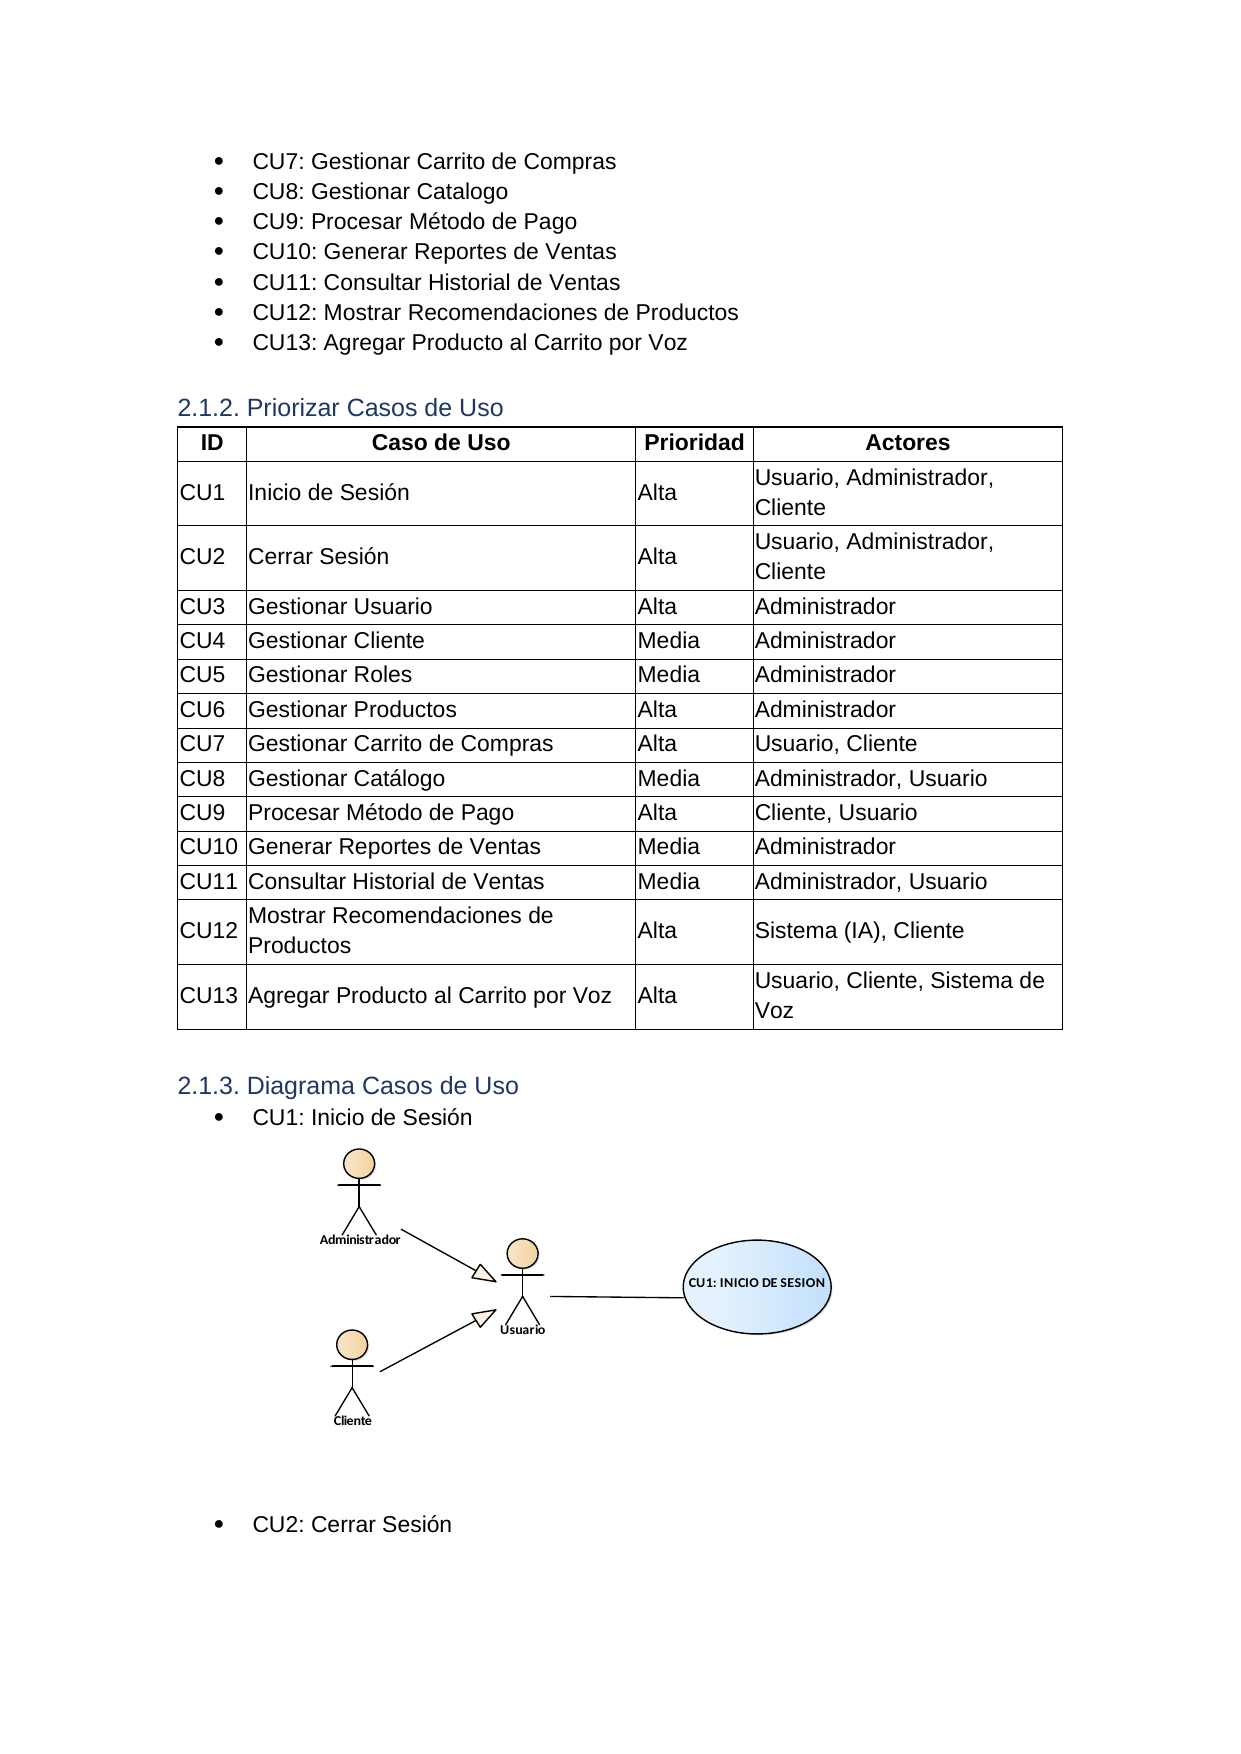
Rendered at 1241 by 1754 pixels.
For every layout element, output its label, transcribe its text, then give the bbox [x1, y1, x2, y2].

table_cell Administrador, Usuario [754, 763, 1062, 796]
table_cell Alta [636, 462, 753, 525]
table_cell Usuario, Cliente, Sistema de Voz [754, 965, 1062, 1028]
table_cell Administrador [754, 625, 1062, 659]
table_cell Administrador, Usuario [754, 866, 1062, 899]
table_cell Cerrar Sesión [247, 526, 635, 590]
table_cell Alta [636, 526, 753, 590]
table_cell Gestionar Cliente [247, 625, 635, 659]
table_cell CU4 [178, 625, 246, 659]
list CU13: Agregar Producto al Carrito por Voz [215, 329, 1063, 355]
table_cell Alta [636, 965, 753, 1028]
table_cell Alta [636, 591, 753, 624]
table_cell Generar Reportes de Ventas [247, 832, 635, 865]
table_cell Usuario, Administrador, Cliente [754, 526, 1062, 590]
list CU8: Gestionar Catalogo [215, 178, 1063, 204]
table_cell Gestionar Productos [247, 694, 635, 727]
table_cell Gestionar Roles [247, 660, 635, 693]
list CU11: Consultar Historial de Ventas [215, 268, 1063, 295]
table_cell Alta [636, 900, 753, 964]
table_cell Mostrar Recomendaciones de Productos [247, 900, 635, 964]
table_cell CU9 [178, 797, 246, 831]
list CU7: Gestionar Carrito de Compras [215, 148, 1063, 174]
table_cell Alta [636, 729, 753, 762]
table_cell Alta [636, 797, 753, 831]
table_cell Administrador [754, 832, 1062, 865]
list CU12: Mostrar Recomendaciones de Productos [215, 299, 1063, 325]
table_header Actores [754, 428, 1062, 461]
table_header ID [178, 428, 246, 461]
table_header Caso de Uso [247, 428, 635, 461]
table_cell CU8 [178, 763, 246, 796]
table_header Prioridad [636, 428, 753, 461]
list CU9: Procesar Método de Pago [215, 208, 1063, 234]
table_cell CU6 [178, 694, 246, 727]
table_cell Consultar Historial de Ventas [247, 866, 635, 899]
list CU10: Generar Reportes de Ventas [215, 238, 1063, 264]
table_cell Media [636, 763, 753, 796]
table_cell CU5 [178, 660, 246, 693]
table_cell Administrador [754, 660, 1062, 693]
table_cell Administrador [754, 694, 1062, 727]
list CU2: Cerrar Sesión [215, 1511, 1063, 1537]
table_cell Media [636, 866, 753, 899]
table_cell Gestionar Carrito de Compras [247, 729, 635, 762]
table_cell CU3 [178, 591, 246, 624]
list CU1: Inicio de Sesión [215, 1104, 1063, 1130]
table_cell Sistema (IA), Cliente [754, 900, 1062, 964]
table_cell Gestionar Catálogo [247, 763, 635, 796]
table_cell CU10 [178, 832, 246, 865]
table_cell Cliente, Usuario [754, 797, 1062, 831]
table_cell Inicio de Sesión [247, 462, 635, 525]
table_cell Media [636, 832, 753, 865]
table_cell CU2 [178, 526, 246, 590]
table_cell CU1 [178, 462, 246, 525]
table_cell Usuario, Administrador, Cliente [754, 462, 1062, 525]
table_cell CU7 [178, 729, 246, 762]
table_cell Media [636, 625, 753, 659]
subtitle 2.1.3. Diagrama Casos de Uso [177, 1071, 1063, 1100]
table_cell CU13 [178, 965, 246, 1028]
table_cell Usuario, Cliente [754, 729, 1062, 762]
table_cell Alta [636, 694, 753, 727]
table_cell CU12 [178, 900, 246, 964]
table_cell Gestionar Usuario [247, 591, 635, 624]
table_cell Media [636, 660, 753, 693]
subtitle 2.1.2. Priorizar Casos de Uso [177, 393, 1063, 422]
table_cell Administrador [754, 591, 1062, 624]
table_cell CU11 [178, 866, 246, 899]
table_cell Procesar Método de Pago [247, 797, 635, 831]
table_cell Agregar Producto al Carrito por Voz [247, 965, 635, 1028]
